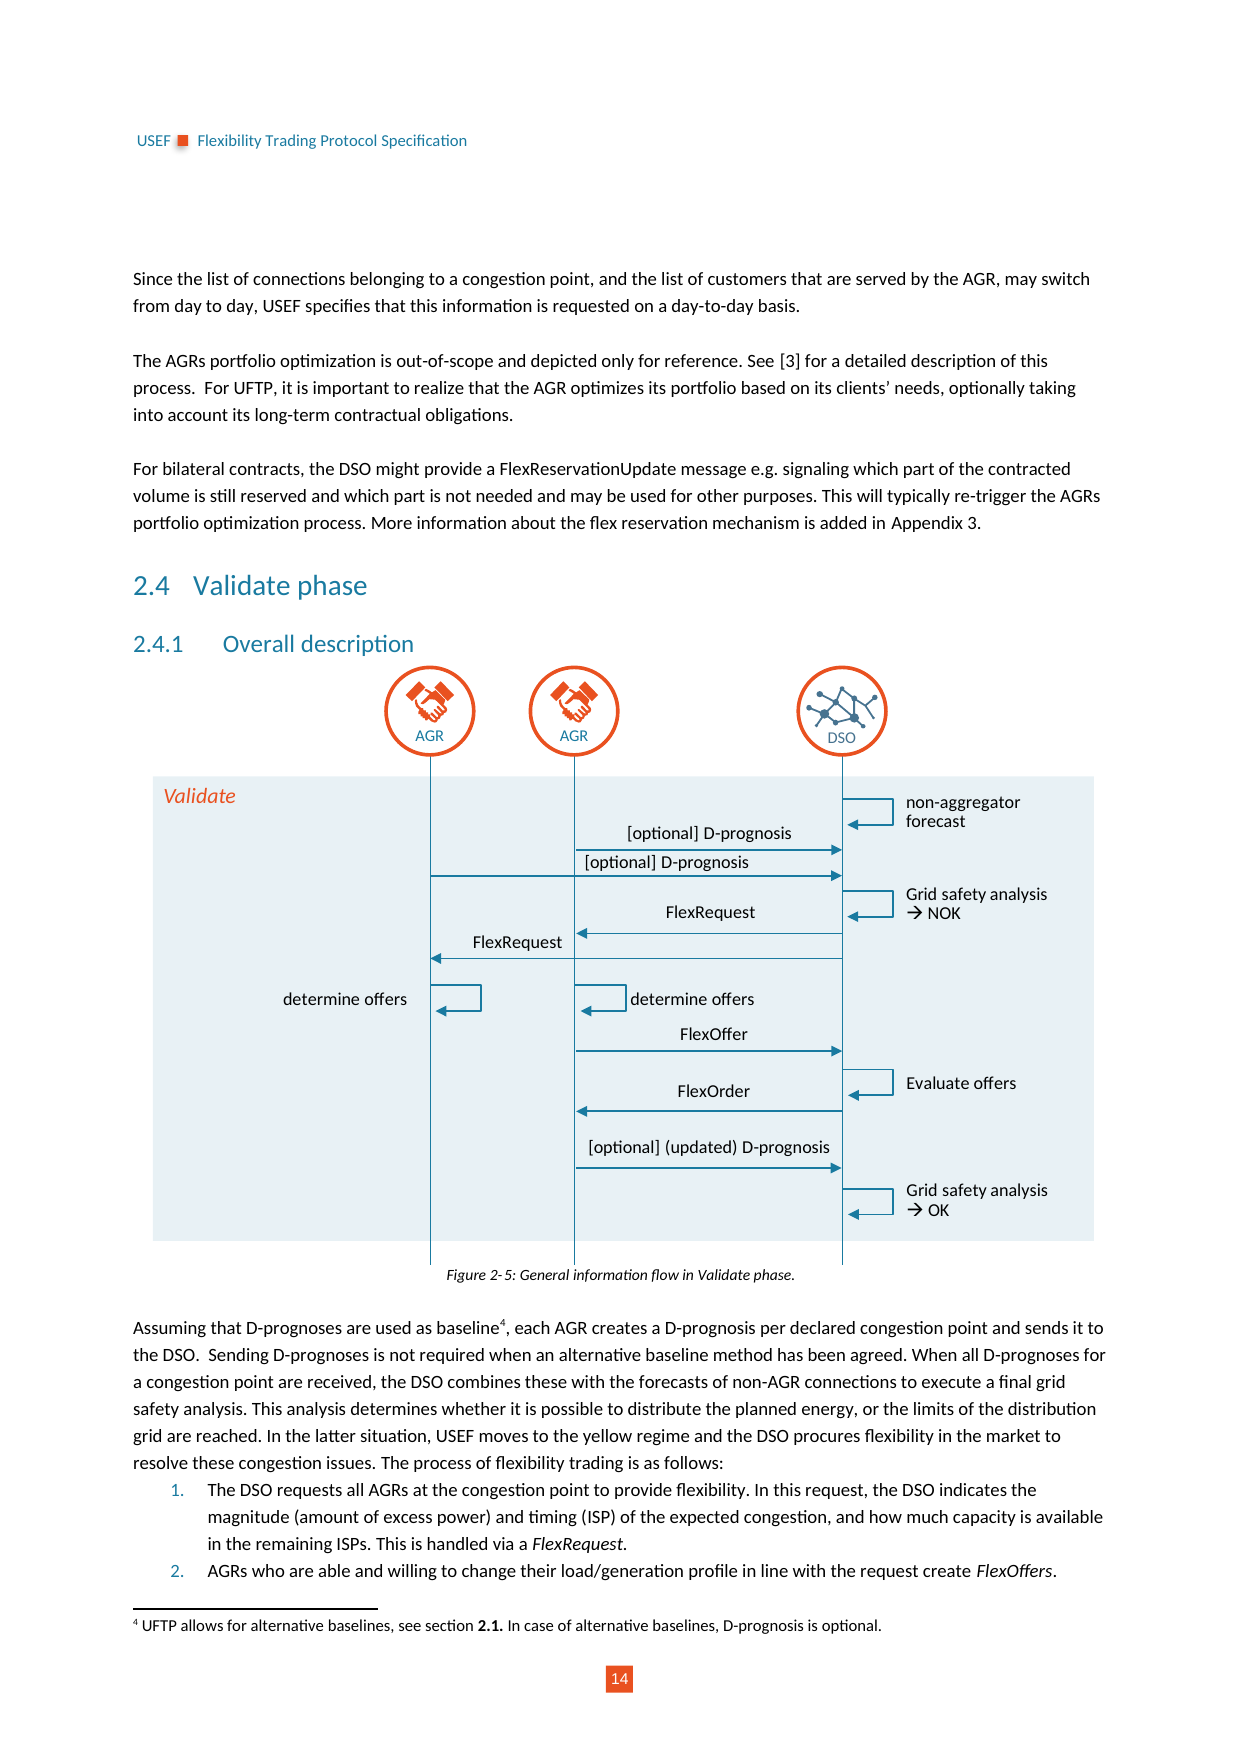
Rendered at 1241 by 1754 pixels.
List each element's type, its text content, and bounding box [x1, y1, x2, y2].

text Since the list of connections belonging to a congestion point, and the list of customers that are served by the AGR, may switch from day to day, USEF specifies that this information is requested on a day-to-day basis. [133, 263, 1110, 317]
list AGRs who are able and willing to change their load/generation profile in line with the request create FlexOffers. [170, 1555, 1110, 1582]
text Assuming that D-prognoses are used as baseline, each AGR creates a D-prognosis per declared congestion point and sends it to the DSO. Sending D-prognoses is not required when an alternative baseline method has been agreed. When all D-prognoses for a congestion point are received, the DSO combines these with the forecasts of non-AGR connections to execute a final grid safety analysis. This analysis determines whether it is possible to distribute the planned energy, or the limits of the distribution grid are reached. In the latter situation, USEF moves to the yellow regime and the DSO procures flexibility in the market to resolve these congestion issues. The process of flexibility trading is as follows: [133, 1312, 1110, 1474]
list The DSO requests all AGRs at the congestion point to provide flexibility. In this request, the DSO indicates the magnitude (amount of excess power) and timing (ISP) of the expected congestion, and how much capacity is available in the remaining ISPs. This is handled via a FlexRequest. [170, 1474, 1110, 1555]
text The AGRs portfolio optimization is out-of-scope and depicted only for reference. See for a detailed description of this process. For UFTP, it is important to realize that the AGR optimizes its portfolio based on its clients’ needs, optionally taking into account its long-term contractual obligations. [133, 344, 1110, 426]
subtitle Overall description [133, 628, 1110, 659]
subtitle Validate phase [133, 567, 1110, 603]
text Figure 2-5: General information flow in Validate phase. [133, 1266, 1110, 1284]
text For bilateral contracts, the DSO might provide a FlexReservationUpdate message e.g. signaling which part of the contracted volume is still reserved and which part is not needed and may be used for other purposes. This will typically re-trigger the AGRs portfolio optimization process. More information about the flex reservation mechanism is added in Appendix 3. [133, 453, 1110, 534]
